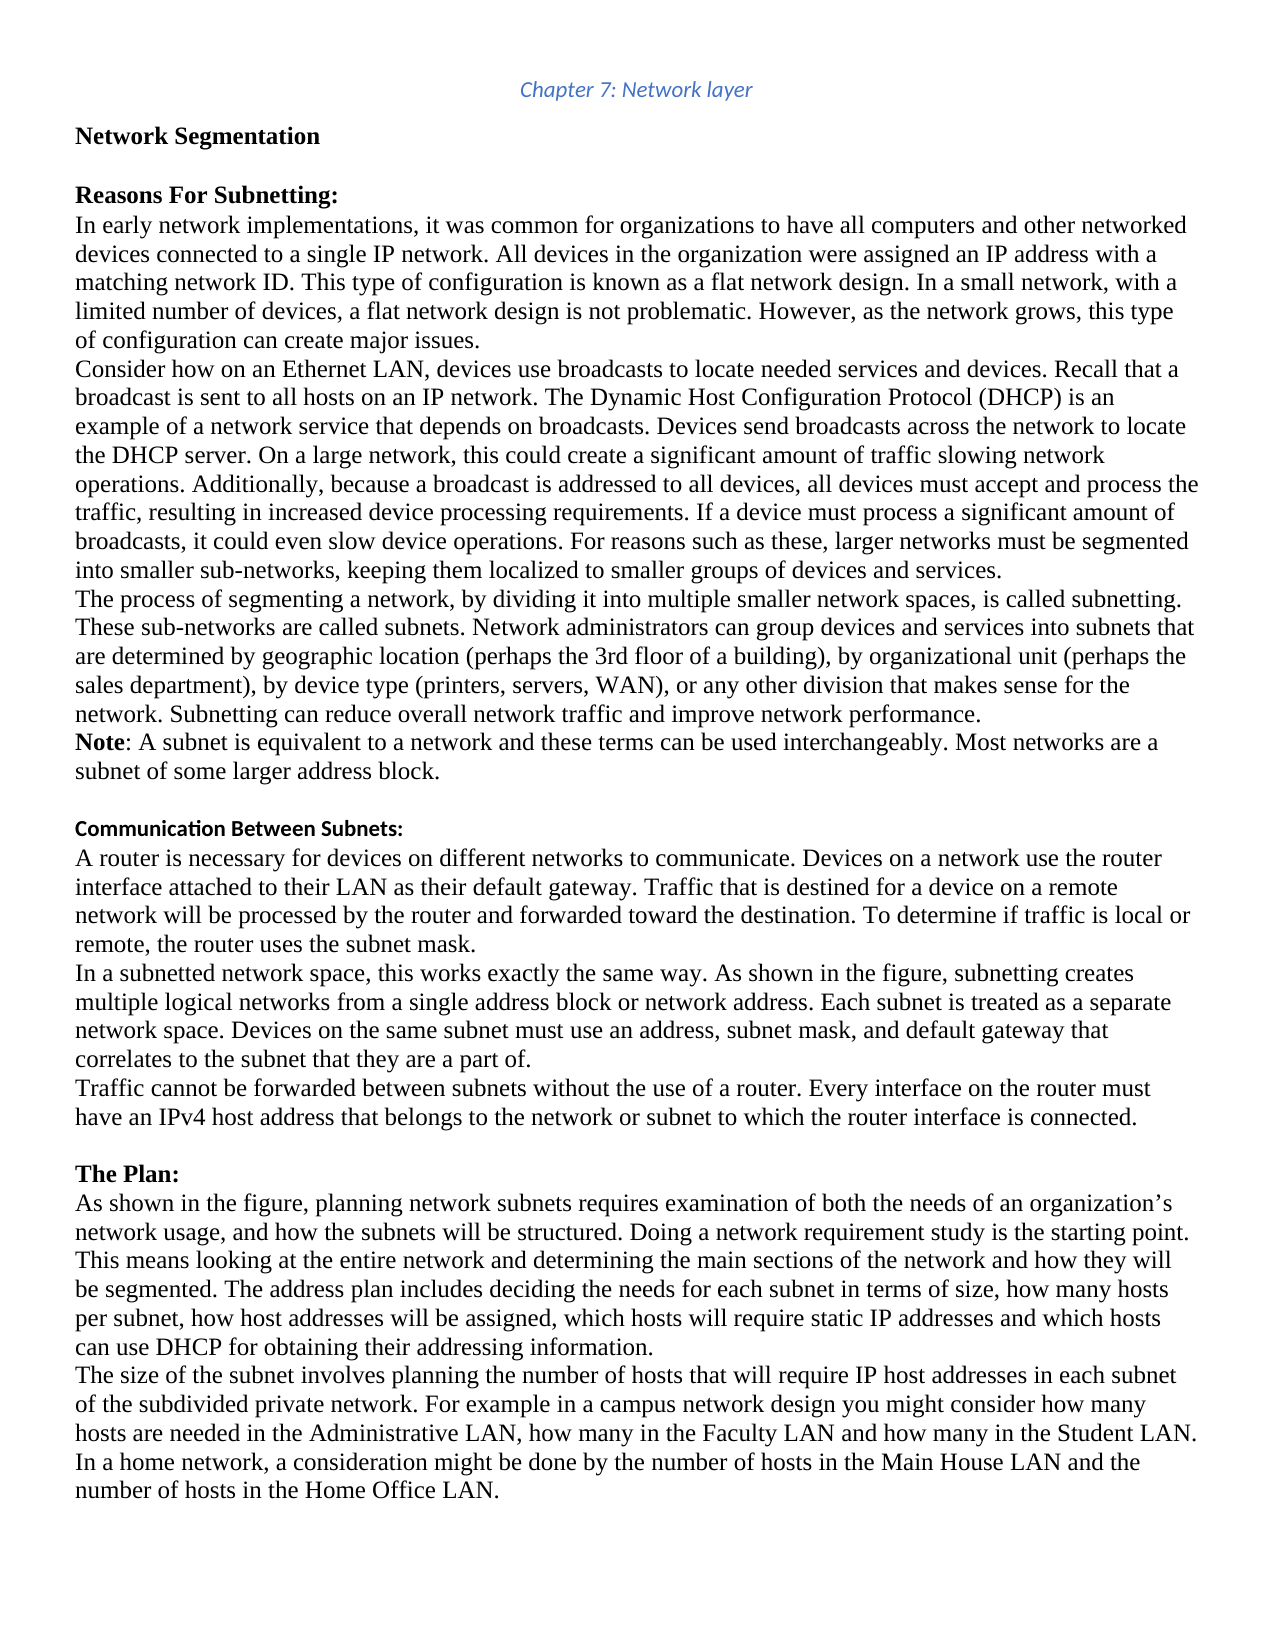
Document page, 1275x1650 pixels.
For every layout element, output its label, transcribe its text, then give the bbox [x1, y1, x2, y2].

text Chapter 7: Network layer [75, 75, 1200, 103]
text Communication Between Subnets: [75, 814, 1200, 842]
text The process of segmenting a network, by dividing it into multiple smaller network spaces, is called subnetting. These sub-networks are called subnets. Network administrators can group devices and services into subnets that are determined by geographic location (perhaps the 3rd floor of a building), by organizational unit (perhaps the sales department), by device type (printers, servers, WAN), or any other division that makes sense for the network. Subnetting can reduce overall network traffic and improve network performance. [75, 584, 1200, 727]
text The size of the subnet involves planning the number of hosts that will require IP host addresses in each subnet of the subdivided private network. For example in a campus network design you might consider how many hosts are needed in the Administrative LAN, how many in the Faculty LAN and how many in the Student LAN. In a home network, a consideration might be done by the number of hosts in the Main House LAN and the number of hosts in the Home Office LAN. [75, 1361, 1200, 1504]
text The Plan: [75, 1159, 1200, 1188]
text Reasons For Subnetting: [75, 180, 1200, 209]
text Consider how on an Ethernet LAN, devices use broadcasts to locate needed services and devices. Recall that a broadcast is sent to all hosts on an IP network. The Dynamic Host Configuration Protocol (DHCP) is an example of a network service that depends on broadcasts. Devices send broadcasts across the network to locate the DHCP server. On a large network, this could create a significant amount of traffic slowing network operations. Additionally, because a broadcast is addressed to all devices, all devices must accept and process the traffic, resulting in increased device processing requirements. If a device must process a significant amount of broadcasts, it could even slow device operations. For reasons such as these, larger networks must be segmented into smaller sub-networks, keeping them localized to smaller groups of devices and services. [75, 354, 1200, 584]
text Network Segmentation [75, 121, 1200, 150]
text A router is necessary for devices on different networks to communicate. Devices on a network use the router interface attached to their LAN as their default gateway. Traffic that is destined for a device on a remote network will be processed by the router and forwarded toward the destination. To determine if traffic is local or remote, the router uses the subnet mask. [75, 843, 1200, 958]
text Note: A subnet is equivalent to a network and these terms can be used interchangeably. Most networks are a subnet of some larger address block. [75, 727, 1200, 785]
text Traffic cannot be forwarded between subnets without the use of a router. Every interface on the router must have an IPv4 host address that belongs to the network or subnet to which the router interface is connected. [75, 1073, 1200, 1131]
text In early network implementations, it was common for organizations to have all computers and other networked devices connected to a single IP network. All devices in the organization were assigned an IP address with a matching network ID. This type of configuration is known as a flat network design. In a small network, with a limited number of devices, a flat network design is not problematic. However, as the network grows, this type of configuration can create major issues. [75, 210, 1200, 354]
text In a subnetted network space, this works exactly the same way. As shown in the figure, subnetting creates multiple logical networks from a single address block or network address. Each subnet is treated as a separate network space. Devices on the same subnet must use an address, subnet mask, and default gateway that correlates to the subnet that they are a part of. [75, 958, 1200, 1073]
text As shown in the figure, planning network subnets requires examination of both the needs of an organization’s network usage, and how the subnets will be structured. Doing a network requirement study is the starting point. This means looking at the entire network and determining the main sections of the network and how they will be segmented. The address plan includes deciding the needs for each subnet in terms of size, how many hosts per subnet, how host addresses will be assigned, which hosts will require static IP addresses and which hosts can use DHCP for obtaining their addressing information. [75, 1188, 1200, 1361]
